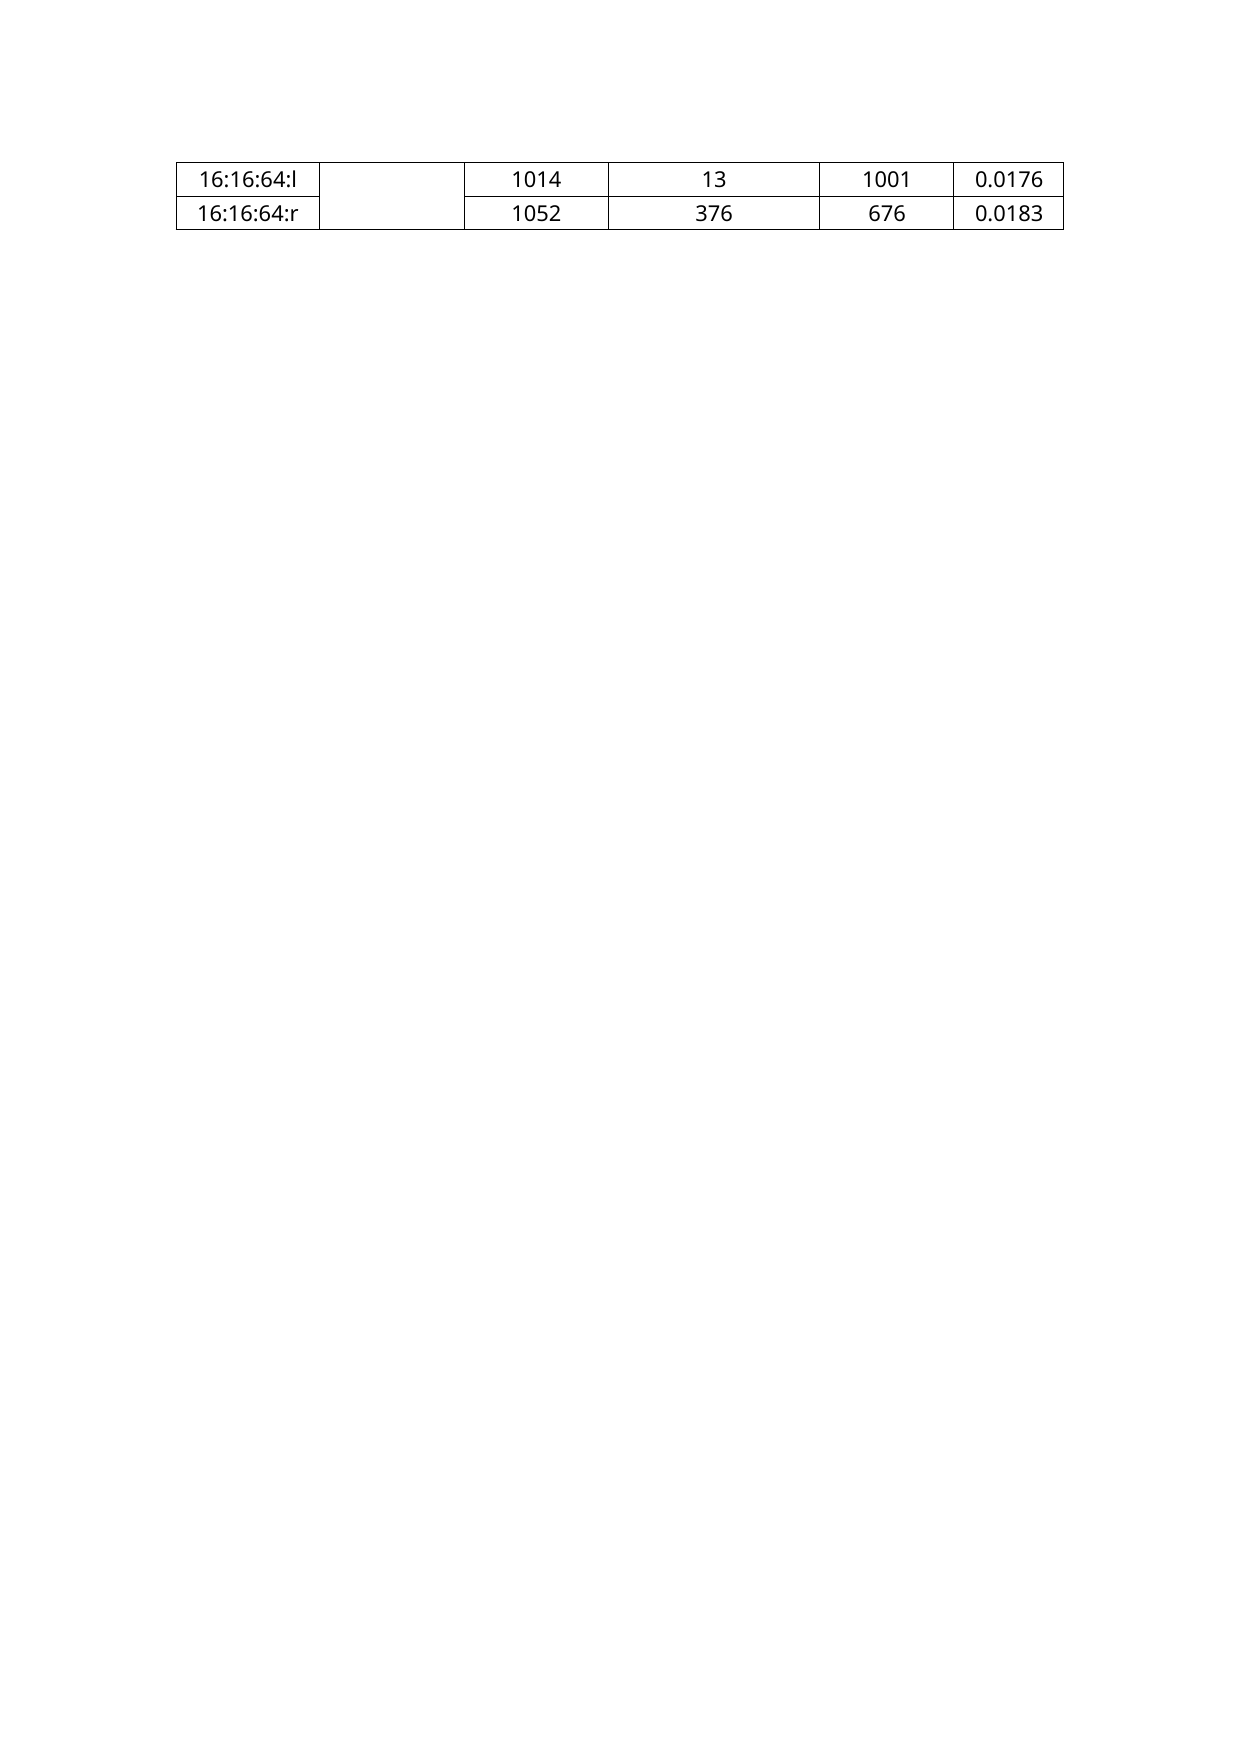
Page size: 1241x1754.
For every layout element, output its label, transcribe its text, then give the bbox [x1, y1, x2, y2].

table_cell 1001 [820, 163, 953, 196]
table_cell 16:16:64:r [177, 197, 319, 229]
table_cell 16:16:64:l [177, 163, 319, 196]
table_cell 676 [820, 197, 953, 229]
table_cell 0.0183 [954, 197, 1063, 229]
table_cell 1052 [465, 197, 608, 229]
table_cell 13 [609, 163, 819, 196]
table_cell 0.0176 [954, 163, 1063, 196]
table_cell 1014 [465, 163, 608, 196]
table_cell 376 [609, 197, 819, 229]
